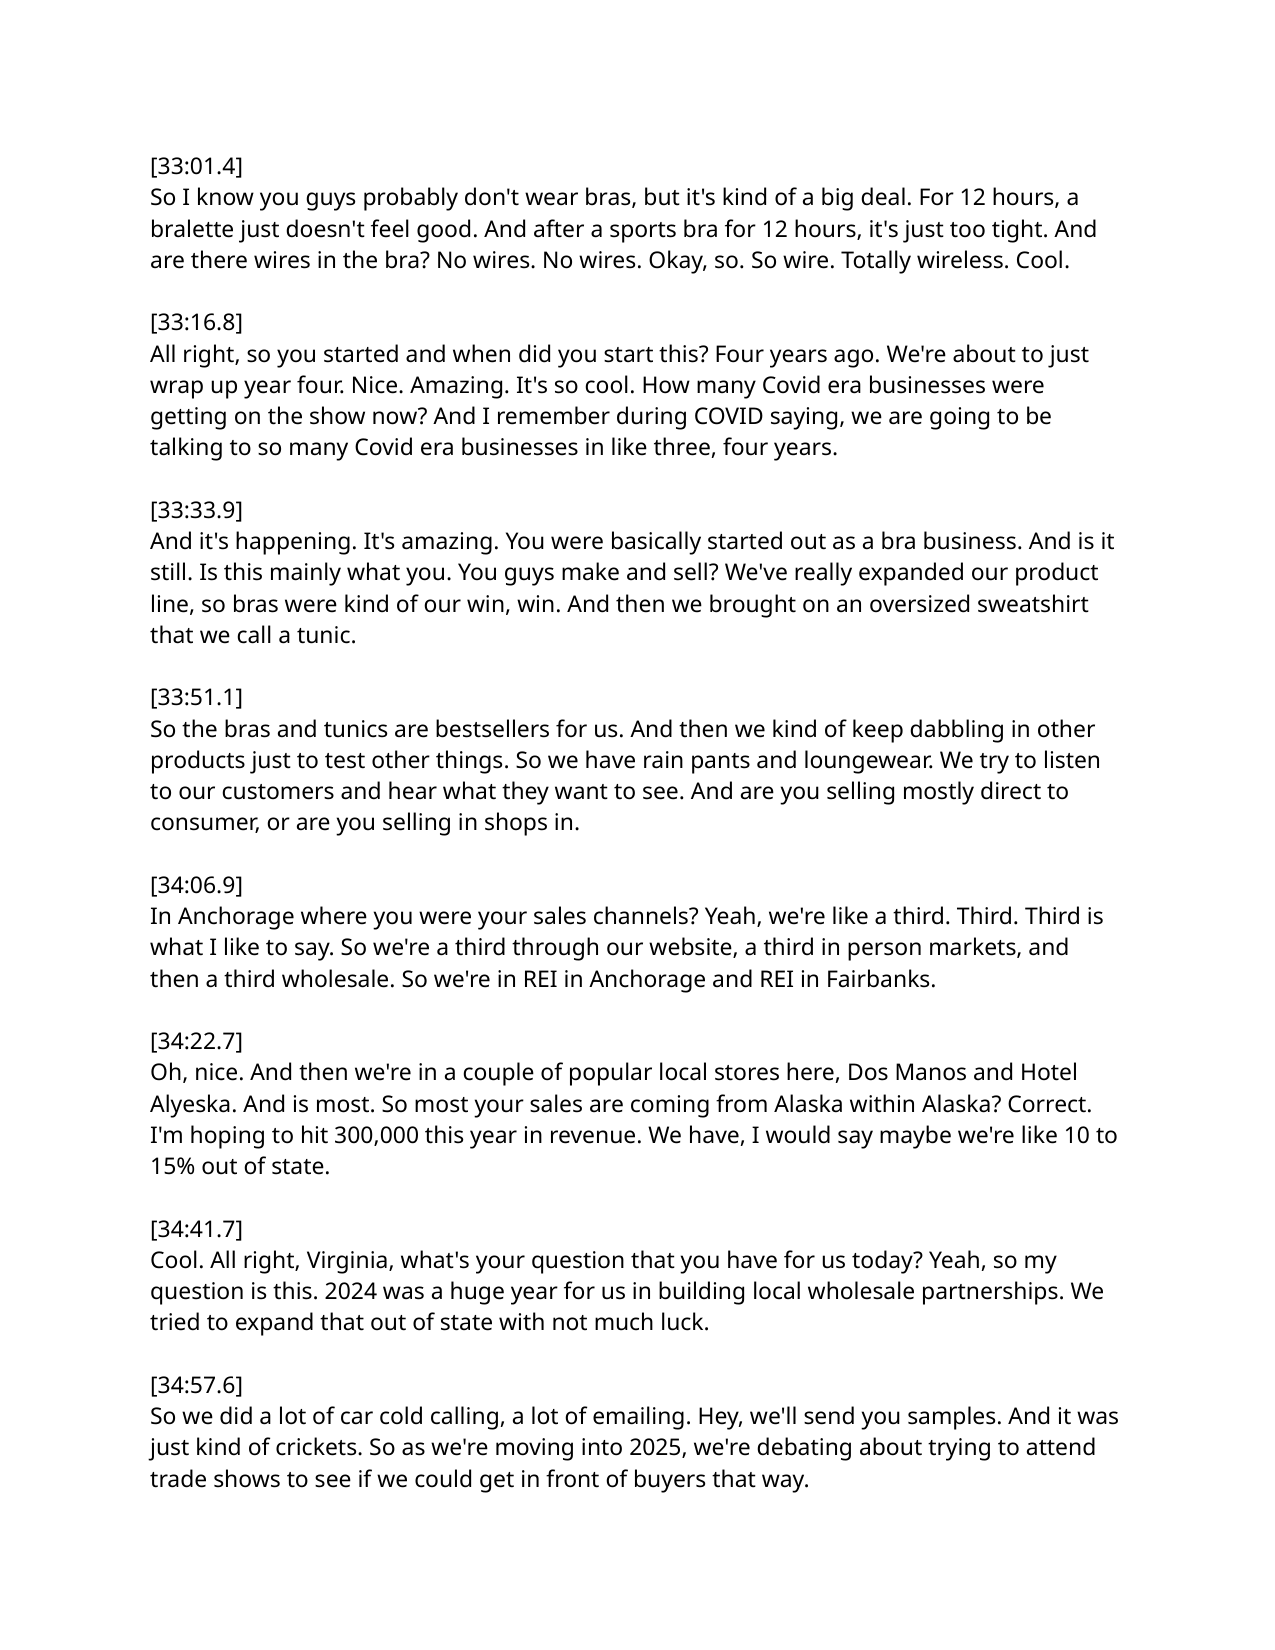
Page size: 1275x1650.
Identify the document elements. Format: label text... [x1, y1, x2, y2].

text [34:57.6] [150, 1369, 1125, 1400]
text So I know you guys probably don't wear bras, but it's kind of a big deal. For 12 hours, a bralette just doesn't feel good. And after a sports bra for 12 hours, it's just too tight. And are there wires in the bra? No wires. No wires. Okay, so. So wire. Totally wireless. Cool. [150, 181, 1125, 275]
text [33:33.9] [150, 494, 1125, 525]
text [33:51.1] [150, 681, 1125, 712]
text [34:22.7] [150, 1025, 1125, 1056]
text Oh, nice. And then we're in a couple of popular local stores here, Dos Manos and Hotel Alyeska. And is most. So most your sales are coming from Alaska within Alaska? Correct. I'm hoping to hit 300,000 this year in revenue. We have, I would say maybe we're like 10 to 15% out of state. [150, 1056, 1125, 1181]
text Cool. All right, Virginia, what's your question that you have for us today? Yeah, so my question is this. 2024 was a huge year for us in building local wholesale partnerships. We tried to expand that out of state with not much luck. [150, 1244, 1125, 1337]
text So we did a lot of car cold calling, a lot of emailing. Hey, we'll send you samples. And it was just kind of crickets. So as we're moving into 2025, we're debating about trying to attend trade shows to see if we could get in front of buyers that way. [150, 1400, 1125, 1494]
text So the bras and tunics are bestsellers for us. And then we kind of keep dabbling in other products just to test other things. So we have rain pants and loungewear. We try to listen to our customers and hear what they want to see. And are you selling mostly direct to consumer, or are you selling in shops in. [150, 712, 1125, 837]
text All right, so you started and when did you start this? Four years ago. We're about to just wrap up year four. Nice. Amazing. It's so cool. How many Covid era businesses were getting on the show now? And I remember during COVID saying, we are going to be talking to so many Covid era businesses in like three, four years. [150, 337, 1125, 462]
text [33:01.4] [150, 150, 1125, 181]
text In Anchorage where you were your sales channels? Yeah, we're like a third. Third. Third is what I like to say. So we're a third through our website, a third in person markets, and then a third wholesale. So we're in REI in Anchorage and REI in Fairbanks. [150, 900, 1125, 994]
text [34:06.9] [150, 869, 1125, 900]
text [33:16.8] [150, 306, 1125, 337]
text And it's happening. It's amazing. You were basically started out as a bra business. And is it still. Is this mainly what you. You guys make and sell? We've really expanded our product line, so bras were kind of our win, win. And then we brought on an oversized sweatshirt that we call a tunic. [150, 525, 1125, 650]
text [34:41.7] [150, 1212, 1125, 1244]
